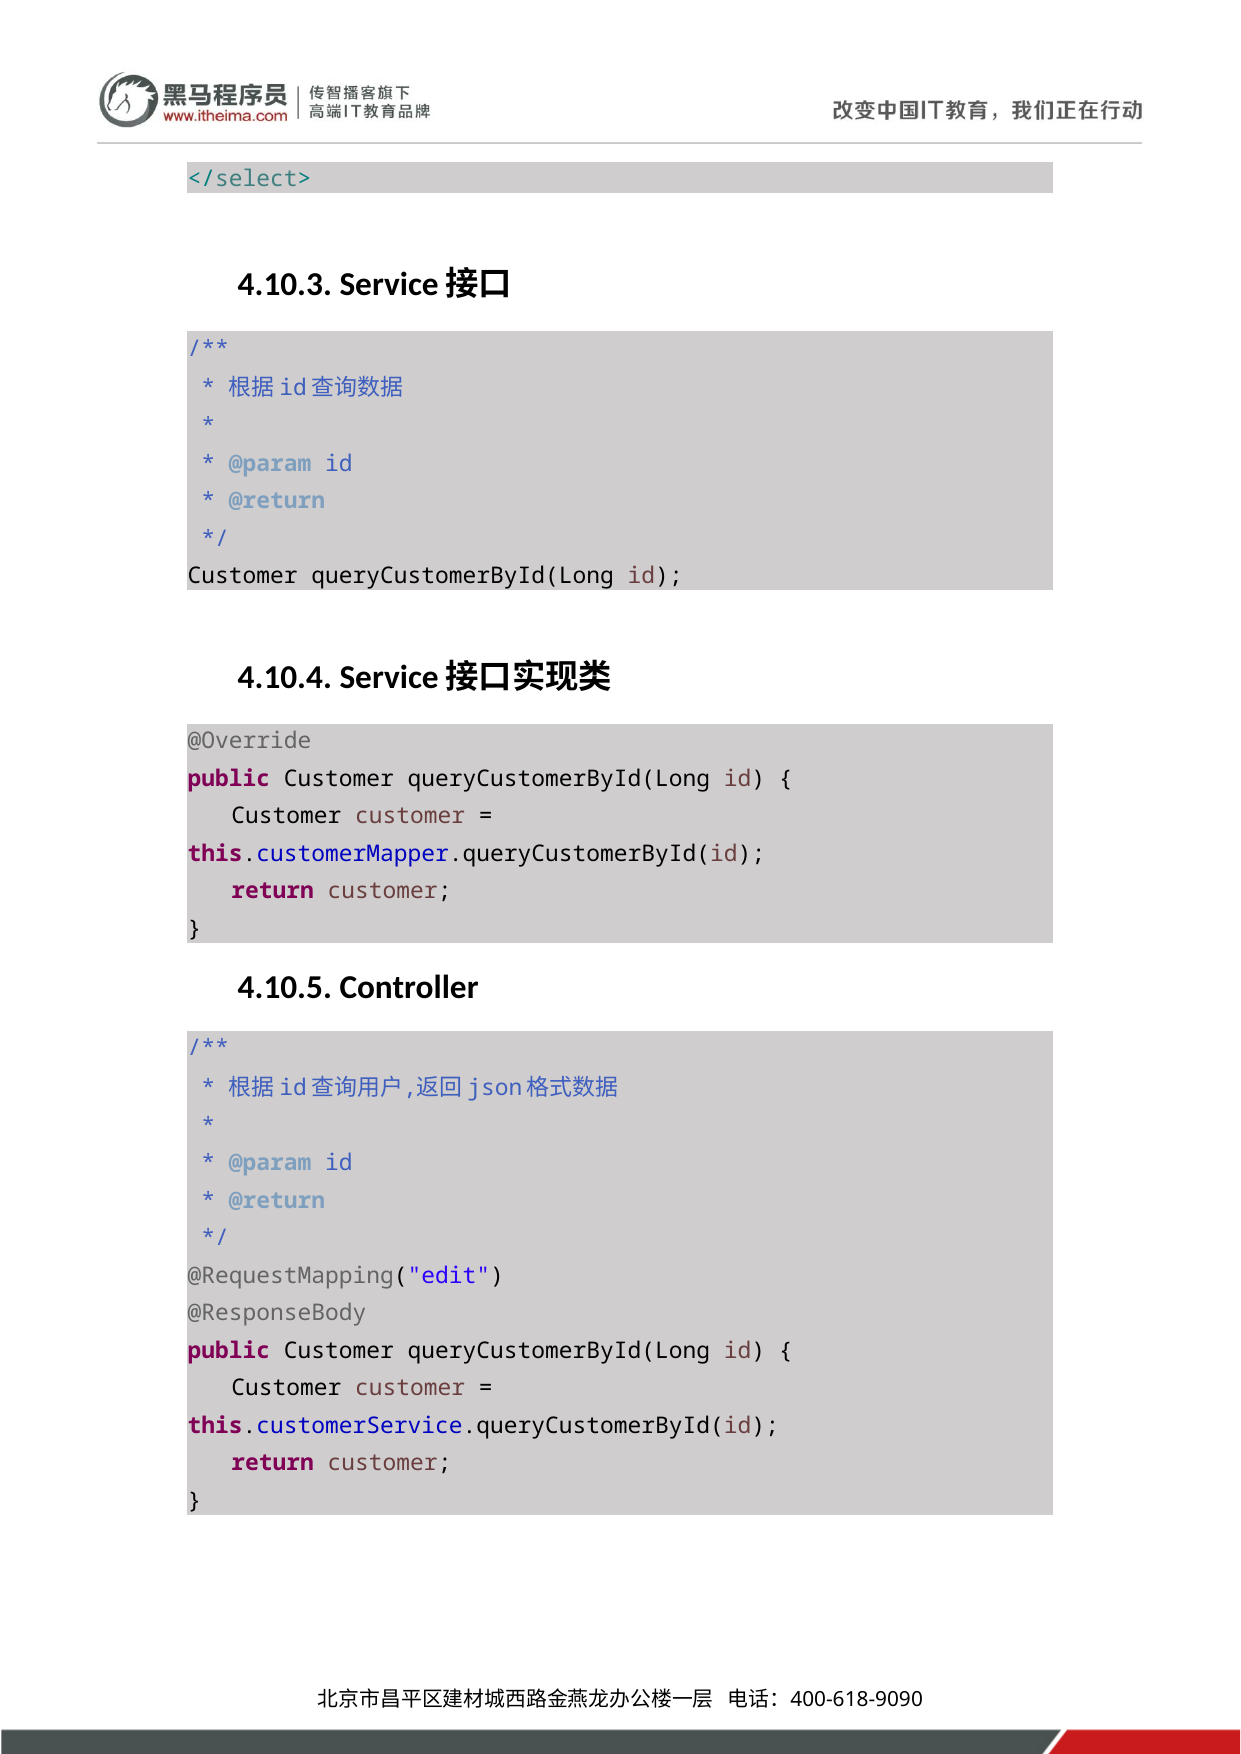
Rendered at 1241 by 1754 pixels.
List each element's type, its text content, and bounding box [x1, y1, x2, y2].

text return customer; [187, 874, 1053, 905]
text Customer customer = this.customerMapper.queryCustomerById(id); [187, 799, 1053, 868]
text * [187, 409, 1053, 440]
text public Customer queryCustomerById(Long id) { [187, 1334, 1053, 1365]
text public Customer queryCustomerById(Long id) { [187, 762, 1053, 793]
text * 根据id查询用户,返回json格式数据 [187, 1069, 1053, 1102]
subtitle Controller [237, 966, 1053, 1007]
picture [1, 1670, 1241, 1754]
text * [187, 1109, 1053, 1140]
subtitle Service接口实现类 [237, 650, 1053, 698]
text * @param id [187, 1146, 1053, 1178]
text * 根据id查询数据 [187, 369, 1053, 402]
text /** [187, 1031, 1053, 1063]
text @Override [187, 724, 1053, 755]
text } [187, 912, 1053, 943]
text */ [187, 521, 1053, 553]
subtitle Service接口 [237, 257, 1053, 305]
text } [187, 1484, 1053, 1515]
text @RequestMapping("edit") [187, 1259, 1053, 1290]
text * @param id [187, 446, 1053, 478]
text @ResponseBody [187, 1296, 1053, 1328]
text * @return [187, 484, 1053, 515]
text Customer queryCustomerById(Long id); [187, 559, 1053, 590]
text return customer; [187, 1446, 1053, 1478]
text </select> [187, 162, 1053, 193]
text */ [187, 1221, 1053, 1253]
text /** [187, 331, 1053, 363]
text Customer customer = this.customerService.queryCustomerById(id); [187, 1371, 1053, 1440]
text * @return [187, 1184, 1053, 1215]
picture [0, 1, 1241, 151]
